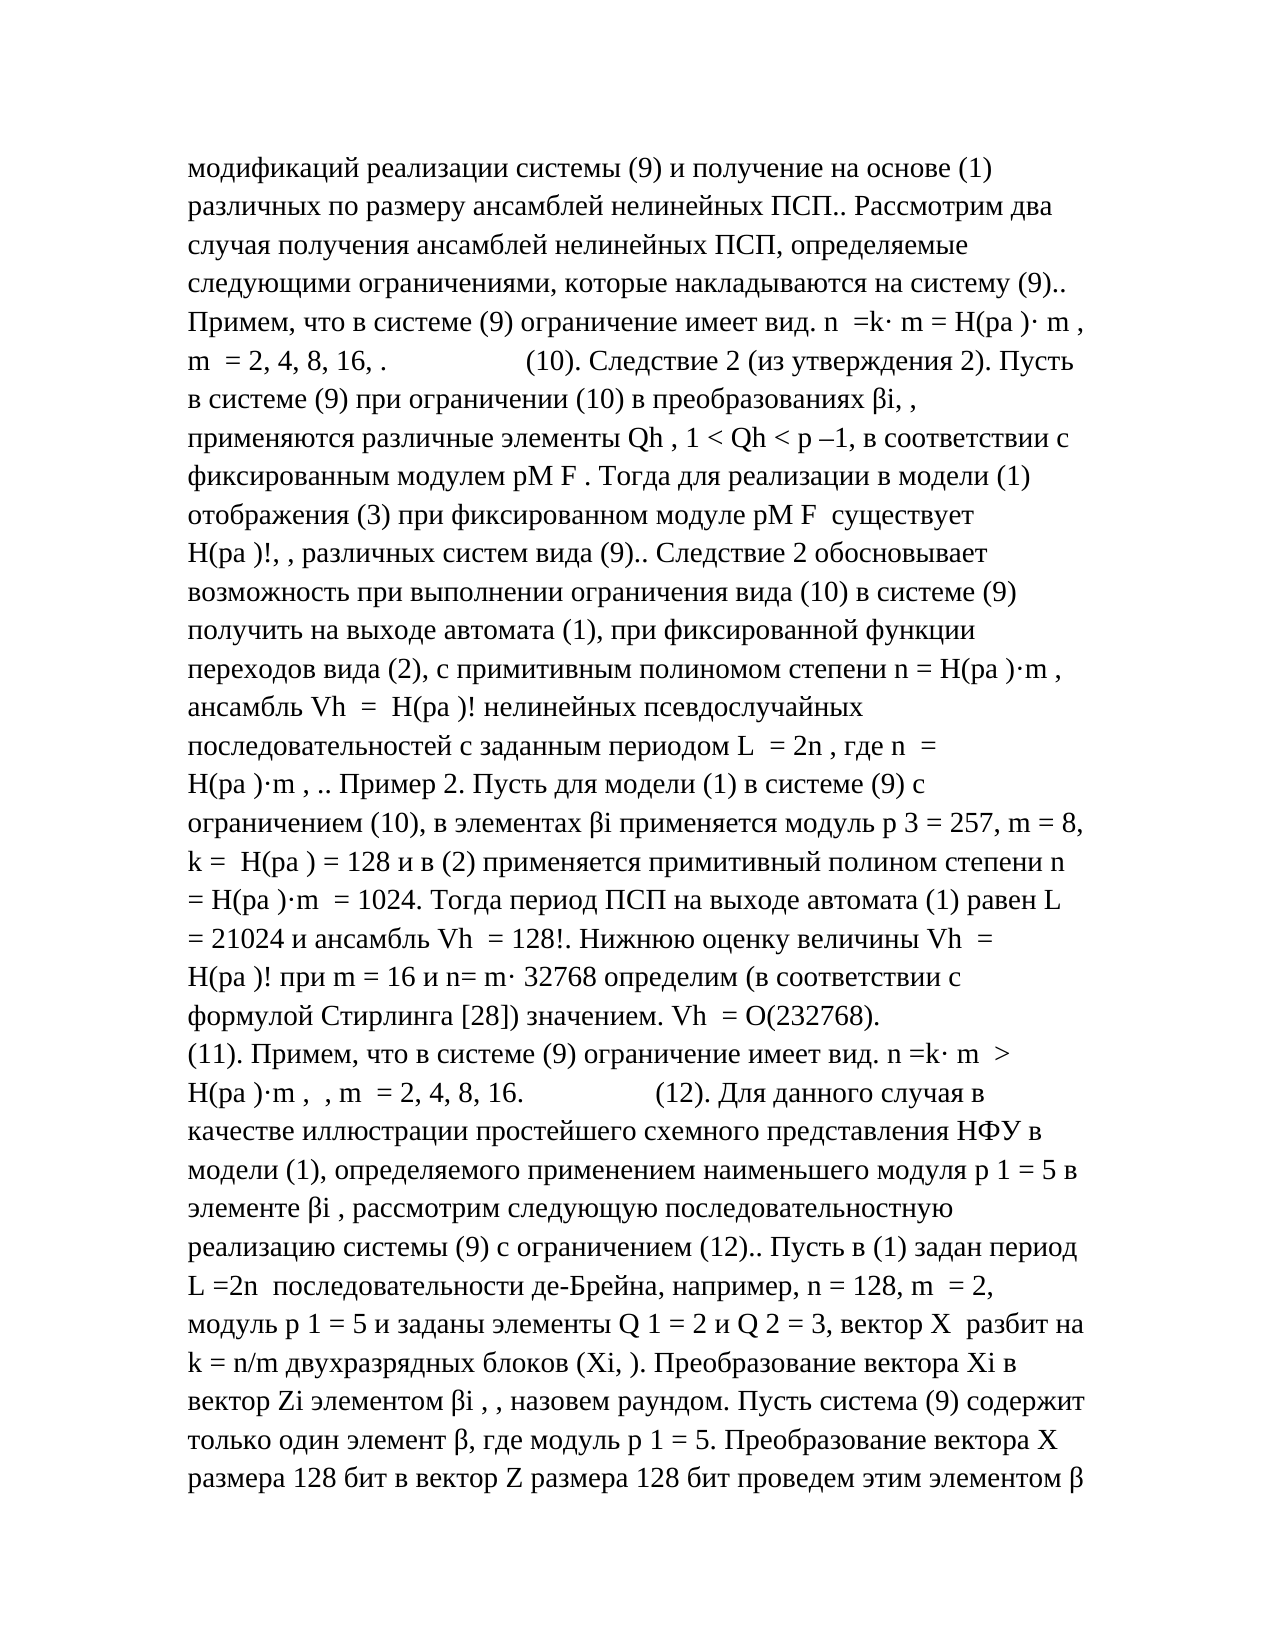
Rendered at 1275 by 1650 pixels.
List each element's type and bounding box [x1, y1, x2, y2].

text [187, 150, 1087, 1494]
